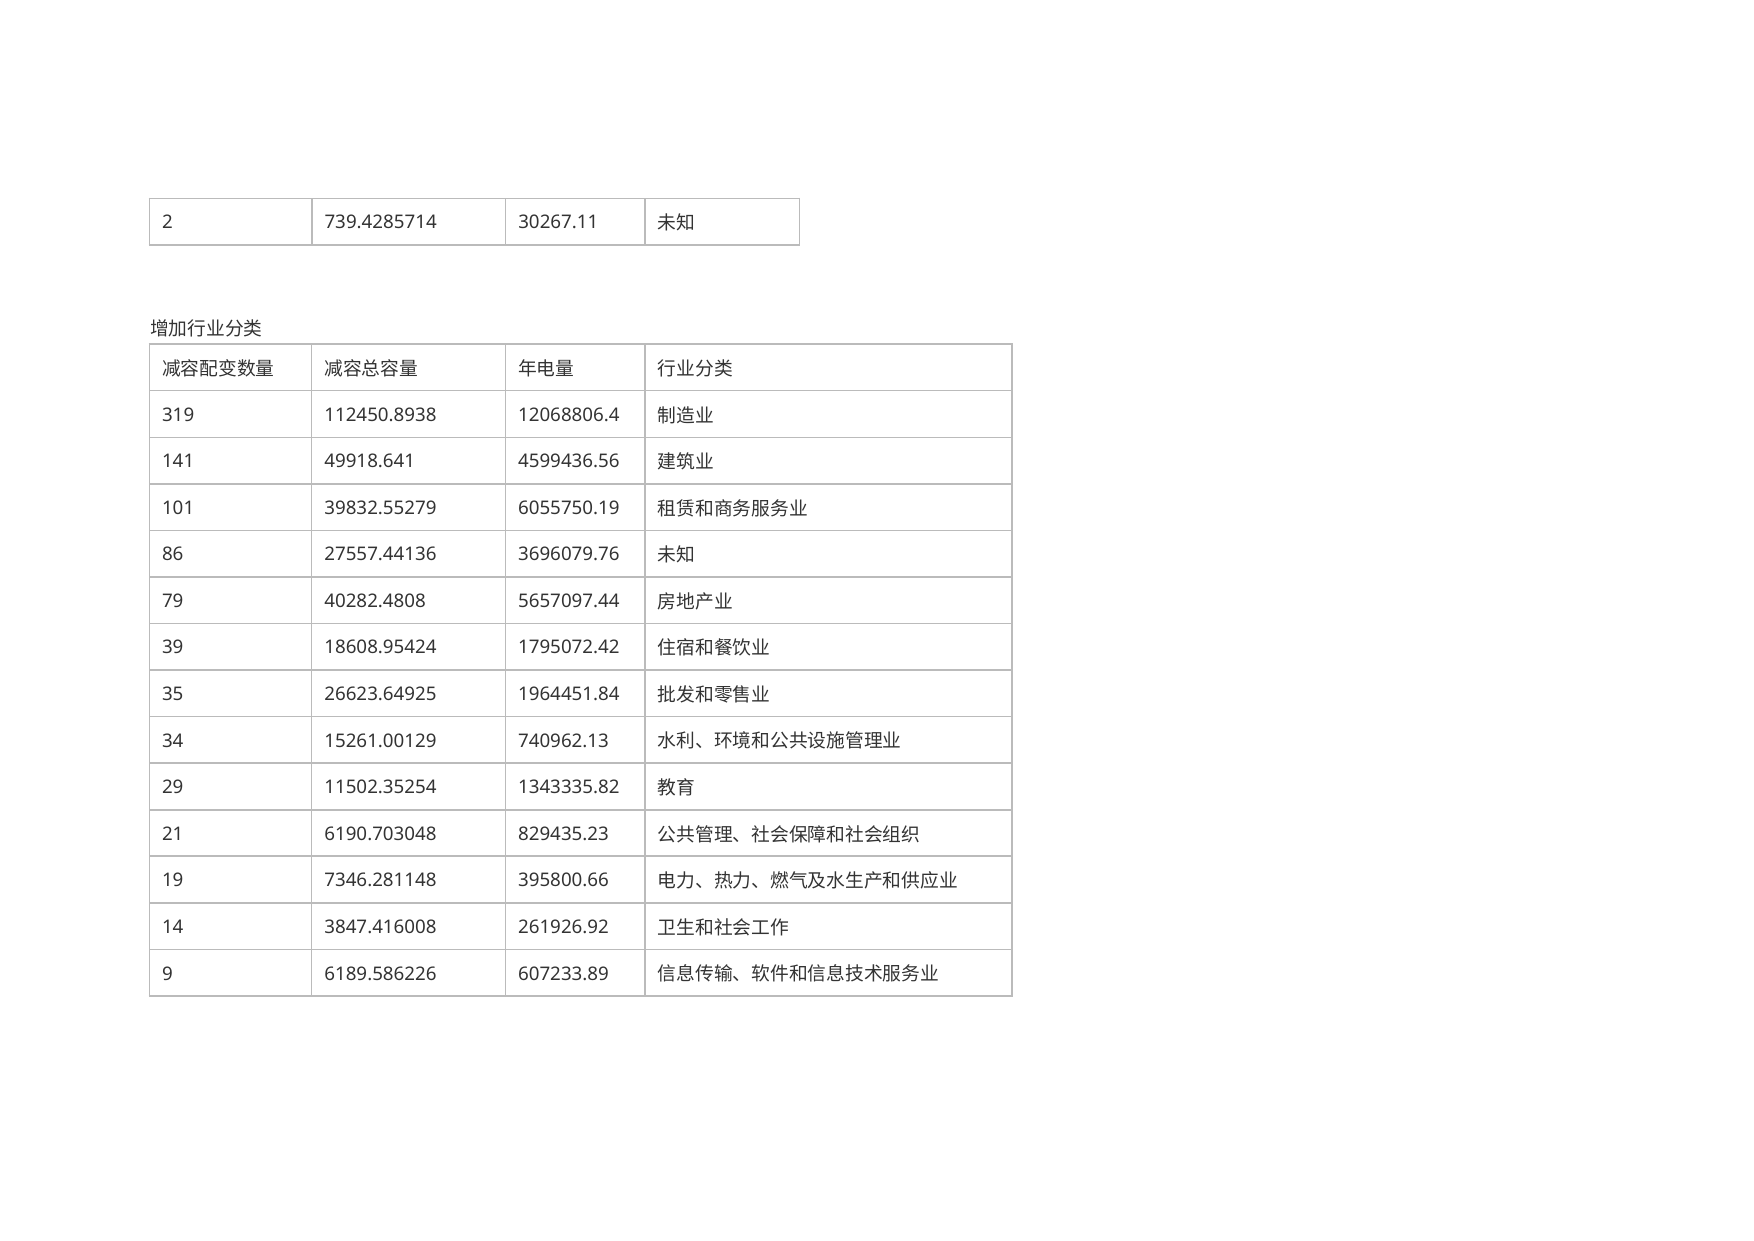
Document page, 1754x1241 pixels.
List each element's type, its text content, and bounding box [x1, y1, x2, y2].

table_cell 信息传输、软件和信息技术服务业 [646, 950, 1011, 995]
table_cell 1795072.42 [506, 624, 644, 669]
table_cell 7346.281148 [312, 857, 505, 902]
table_cell 79 [150, 578, 311, 623]
table_cell 39832.55279 [312, 485, 505, 529]
table_cell 27557.44136 [312, 531, 505, 576]
table_cell 29 [150, 764, 311, 809]
table_cell 3696079.76 [506, 531, 644, 576]
table_cell 1343335.82 [506, 764, 644, 809]
table_cell 批发和零售业 [646, 671, 1011, 716]
table_cell 40282.4808 [312, 578, 505, 623]
table_cell 水利、环境和公共设施管理业 [646, 717, 1011, 762]
table_cell 房地产业 [646, 578, 1011, 623]
table_cell 15261.00129 [312, 717, 505, 762]
table_cell 租赁和商务服务业 [646, 485, 1011, 529]
table_cell 395800.66 [506, 857, 644, 902]
table_cell 141 [150, 438, 311, 483]
table_cell 4599436.56 [506, 438, 644, 483]
table_cell 319 [150, 391, 311, 436]
table_cell 740962.13 [506, 717, 644, 762]
table_cell 18608.95424 [312, 624, 505, 669]
table_cell 829435.23 [506, 811, 644, 855]
text 增加行业分类 [150, 311, 1604, 343]
table_cell 30267.11 [506, 199, 644, 244]
table_cell 未知 [646, 531, 1011, 576]
table_cell 5657097.44 [506, 578, 644, 623]
table_cell 3847.416008 [312, 904, 505, 948]
table_cell 739.4285714 [313, 199, 505, 244]
table_cell 26623.64925 [312, 671, 505, 716]
table_cell 35 [150, 671, 311, 716]
table_cell 建筑业 [646, 438, 1011, 483]
table_cell 2 [150, 199, 311, 244]
table_header 行业分类 [646, 345, 1011, 390]
table_cell 11502.35254 [312, 764, 505, 809]
table_cell 21 [150, 811, 311, 855]
table_cell 6190.703048 [312, 811, 505, 855]
table_cell 住宿和餐饮业 [646, 624, 1011, 669]
table_cell 卫生和社会工作 [646, 904, 1011, 948]
table_cell 6055750.19 [506, 485, 644, 529]
table_cell 261926.92 [506, 904, 644, 948]
table_header 年电量 [506, 345, 644, 390]
table_cell 制造业 [646, 391, 1011, 436]
table_cell 101 [150, 485, 311, 529]
table_cell 112450.8938 [312, 391, 505, 436]
table_cell 公共管理、社会保障和社会组织 [646, 811, 1011, 855]
table_header 减容总容量 [312, 345, 505, 390]
table_cell 电力、热力、燃气及水生产和供应业 [646, 857, 1011, 902]
table_cell 6189.586226 [312, 950, 505, 995]
table_cell 教育 [646, 764, 1011, 809]
table_cell 12068806.4 [506, 391, 644, 436]
table_cell 39 [150, 624, 311, 669]
table_cell 34 [150, 717, 311, 762]
table_cell 607233.89 [506, 950, 644, 995]
table_header 减容配变数量 [150, 345, 311, 390]
table_cell 19 [150, 857, 311, 902]
table_cell 1964451.84 [506, 671, 644, 716]
table_cell 未知 [646, 199, 799, 244]
table_cell 86 [150, 531, 311, 576]
table_cell 9 [150, 950, 311, 995]
table_cell 49918.641 [312, 438, 505, 483]
table_cell 14 [150, 904, 311, 948]
